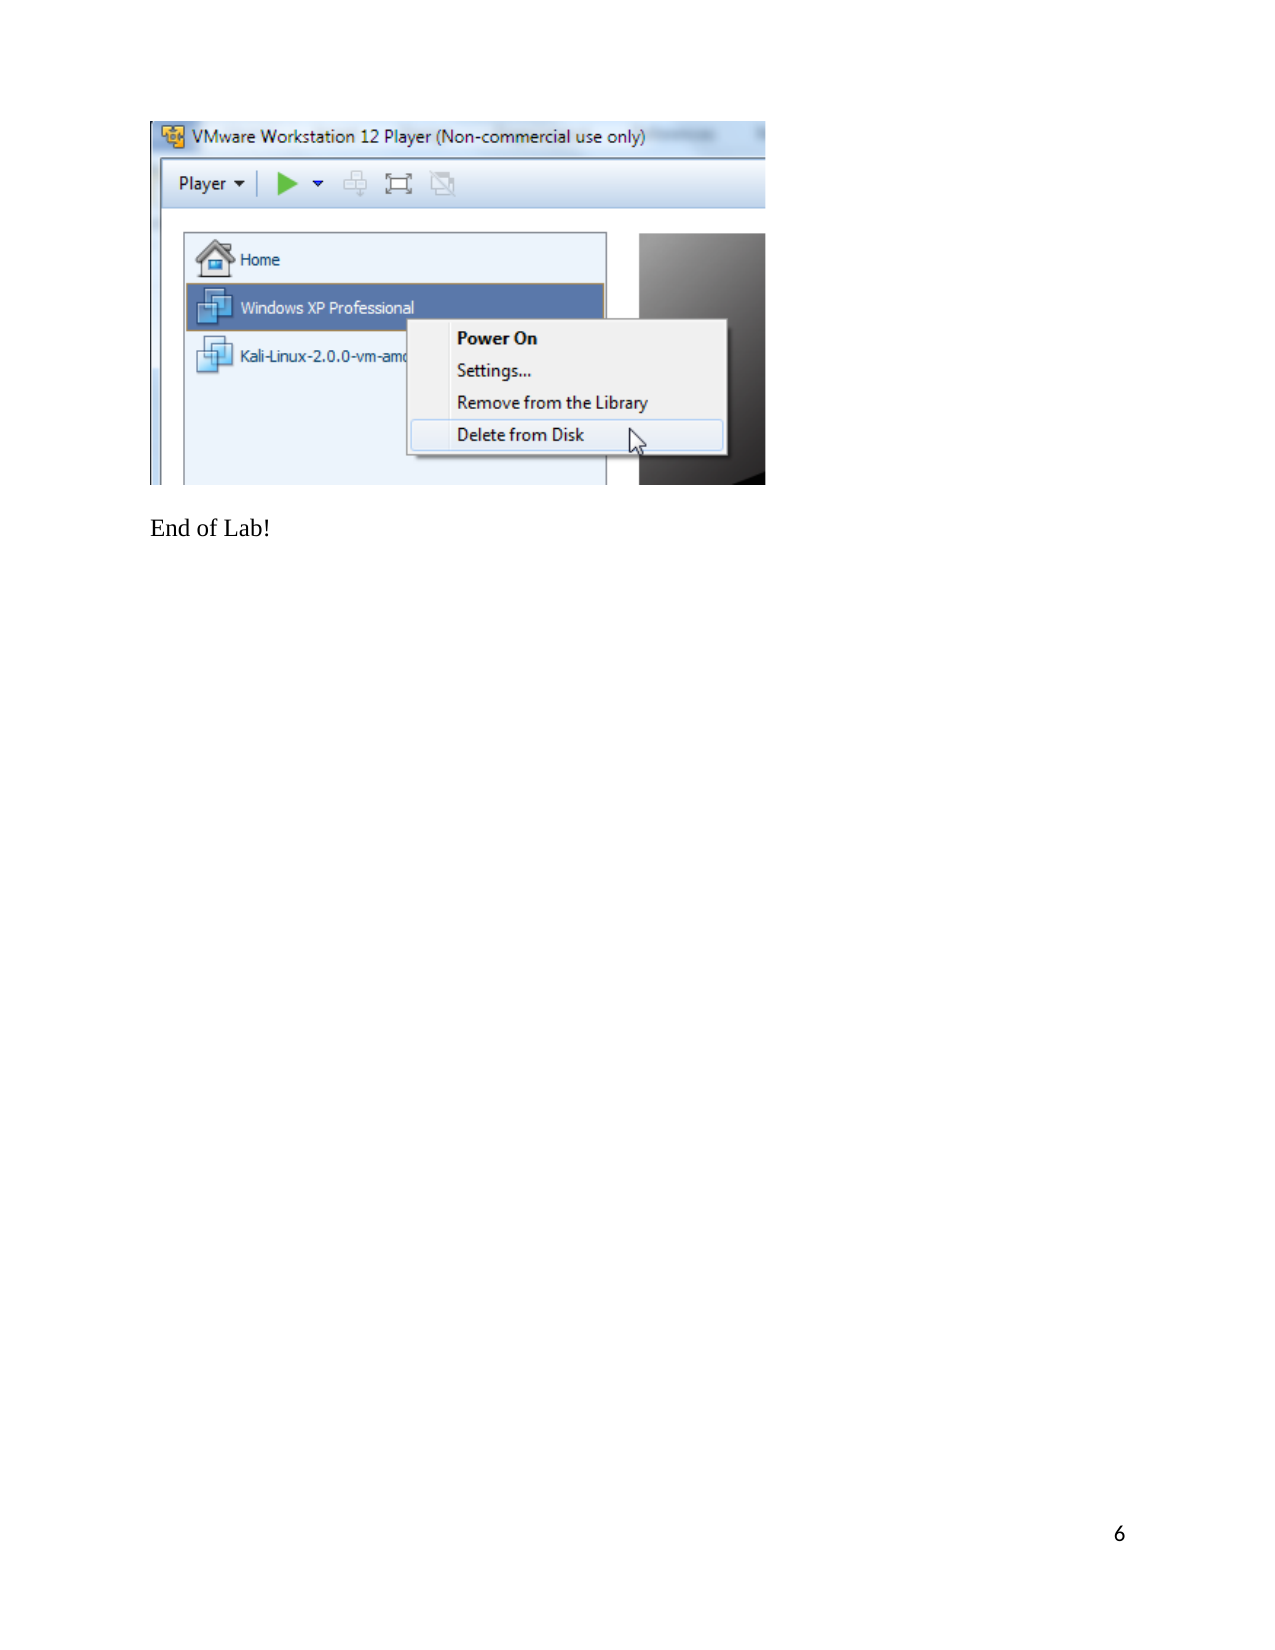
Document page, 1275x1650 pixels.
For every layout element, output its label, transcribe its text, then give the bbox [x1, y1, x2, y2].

text End of Lab! [150, 513, 1125, 542]
picture [150, 121, 766, 485]
